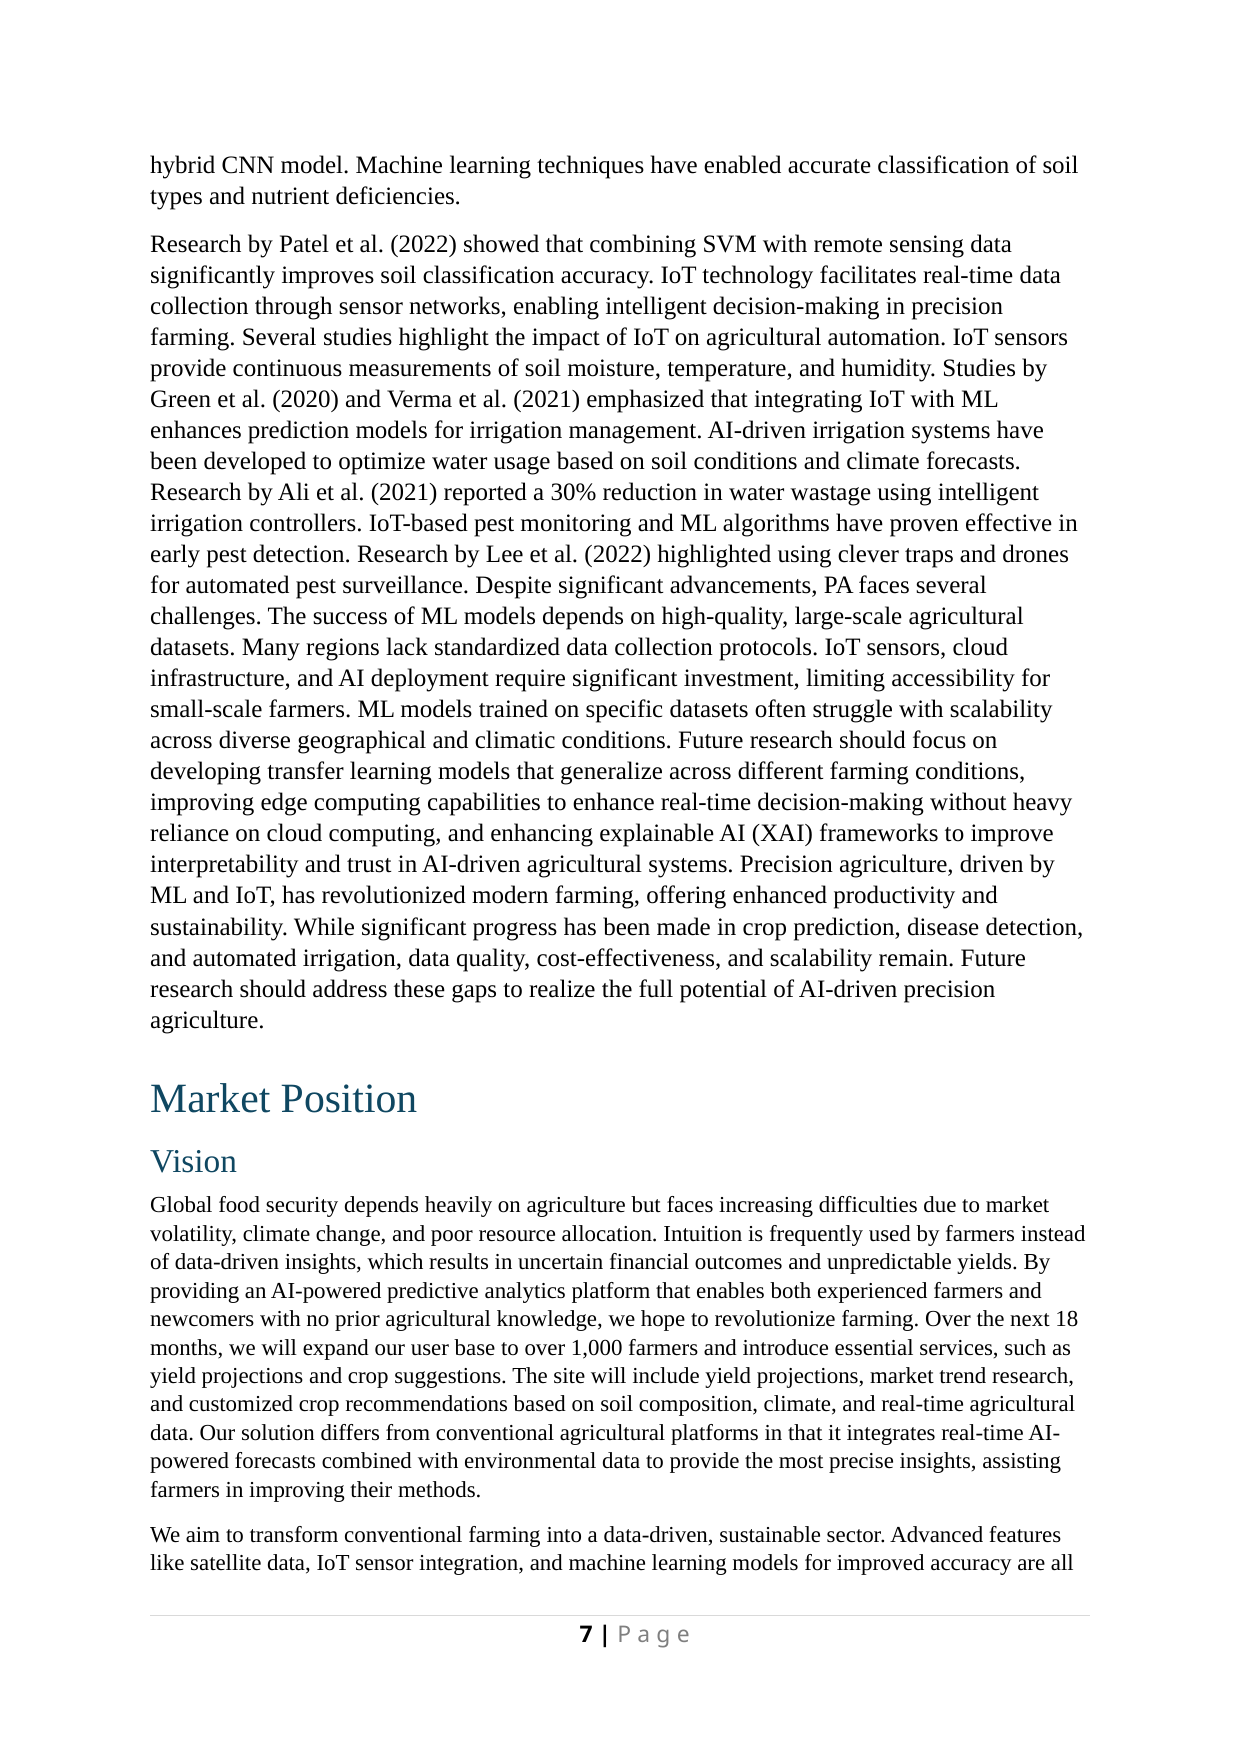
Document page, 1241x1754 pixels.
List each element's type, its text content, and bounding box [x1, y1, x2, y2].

text Research by Patel et al. (2022) showed that combining SVM with remote sensing data significantly improves soil classification accuracy. IoT technology facilitates real-time data collection through sensor networks, enabling intelligent decision-making in precision farming. Several studies highlight the impact of IoT on agricultural automation. IoT sensors provide continuous measurements of soil moisture, temperature, and humidity. Studies by Green et al. (2020) and Verma et al. (2021) emphasized that integrating IoT with ML enhances prediction models for irrigation management. AI-driven irrigation systems have been developed to optimize water usage based on soil conditions and climate forecasts. Research by Ali et al. (2021) reported a 30% reduction in water wastage using intelligent irrigation controllers. IoT-based pest monitoring and ML algorithms have proven effective in early pest detection. Research by Lee et al. (2022) highlighted using clever traps and drones for automated pest surveillance. Despite significant advancements, PA faces several challenges. The success of ML models depends on high-quality, large-scale agricultural datasets. Many regions lack standardized data collection protocols. IoT sensors, cloud infrastructure, and AI deployment require significant investment, limiting accessibility for small-scale farmers. ML models trained on specific datasets often struggle with scalability across diverse geographical and climatic conditions. Future research should focus on developing transfer learning models that generalize across different farming conditions, improving edge computing capabilities to enhance real-time decision-making without heavy reliance on cloud computing, and enhancing explainable AI (XAI) frameworks to improve interpretability and trust in AI-driven agricultural systems. Precision agriculture, driven by ML and IoT, has revolutionized modern farming, offering enhanced productivity and sustainability. While significant progress has been made in crop prediction, disease detection, and automated irrigation, data quality, cost-effectiveness, and scalability remain. Future research should address these gaps to realize the full potential of AI-driven precision agriculture. [150, 229, 1090, 1033]
text Global food security depends heavily on agriculture but faces increasing difficulties due to market volatility, climate change, and poor resource allocation. Intuition is frequently used by farmers instead of data-driven insights, which results in uncertain financial outcomes and unpredictable yields. By providing an AI-powered predictive analytics platform that enables both experienced farmers and newcomers with no prior agricultural knowledge, we hope to revolutionize farming. Over the next 18 months, we will expand our user base to over 1,000 farmers and introduce essential services, such as yield projections and crop suggestions. The site will include yield projections, market trend research, and customized crop recommendations based on soil composition, climate, and real-time agricultural data. Our solution differs from conventional agricultural platforms in that it integrates real-time AI-powered forecasts combined with environmental data to provide the most precise insights, assisting farmers in improving their methods. [150, 1191, 1090, 1502]
subtitle Vision [150, 1142, 1090, 1180]
subtitle Market Position [150, 1073, 1090, 1121]
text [150, 1521, 1090, 1576]
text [150, 150, 1090, 210]
